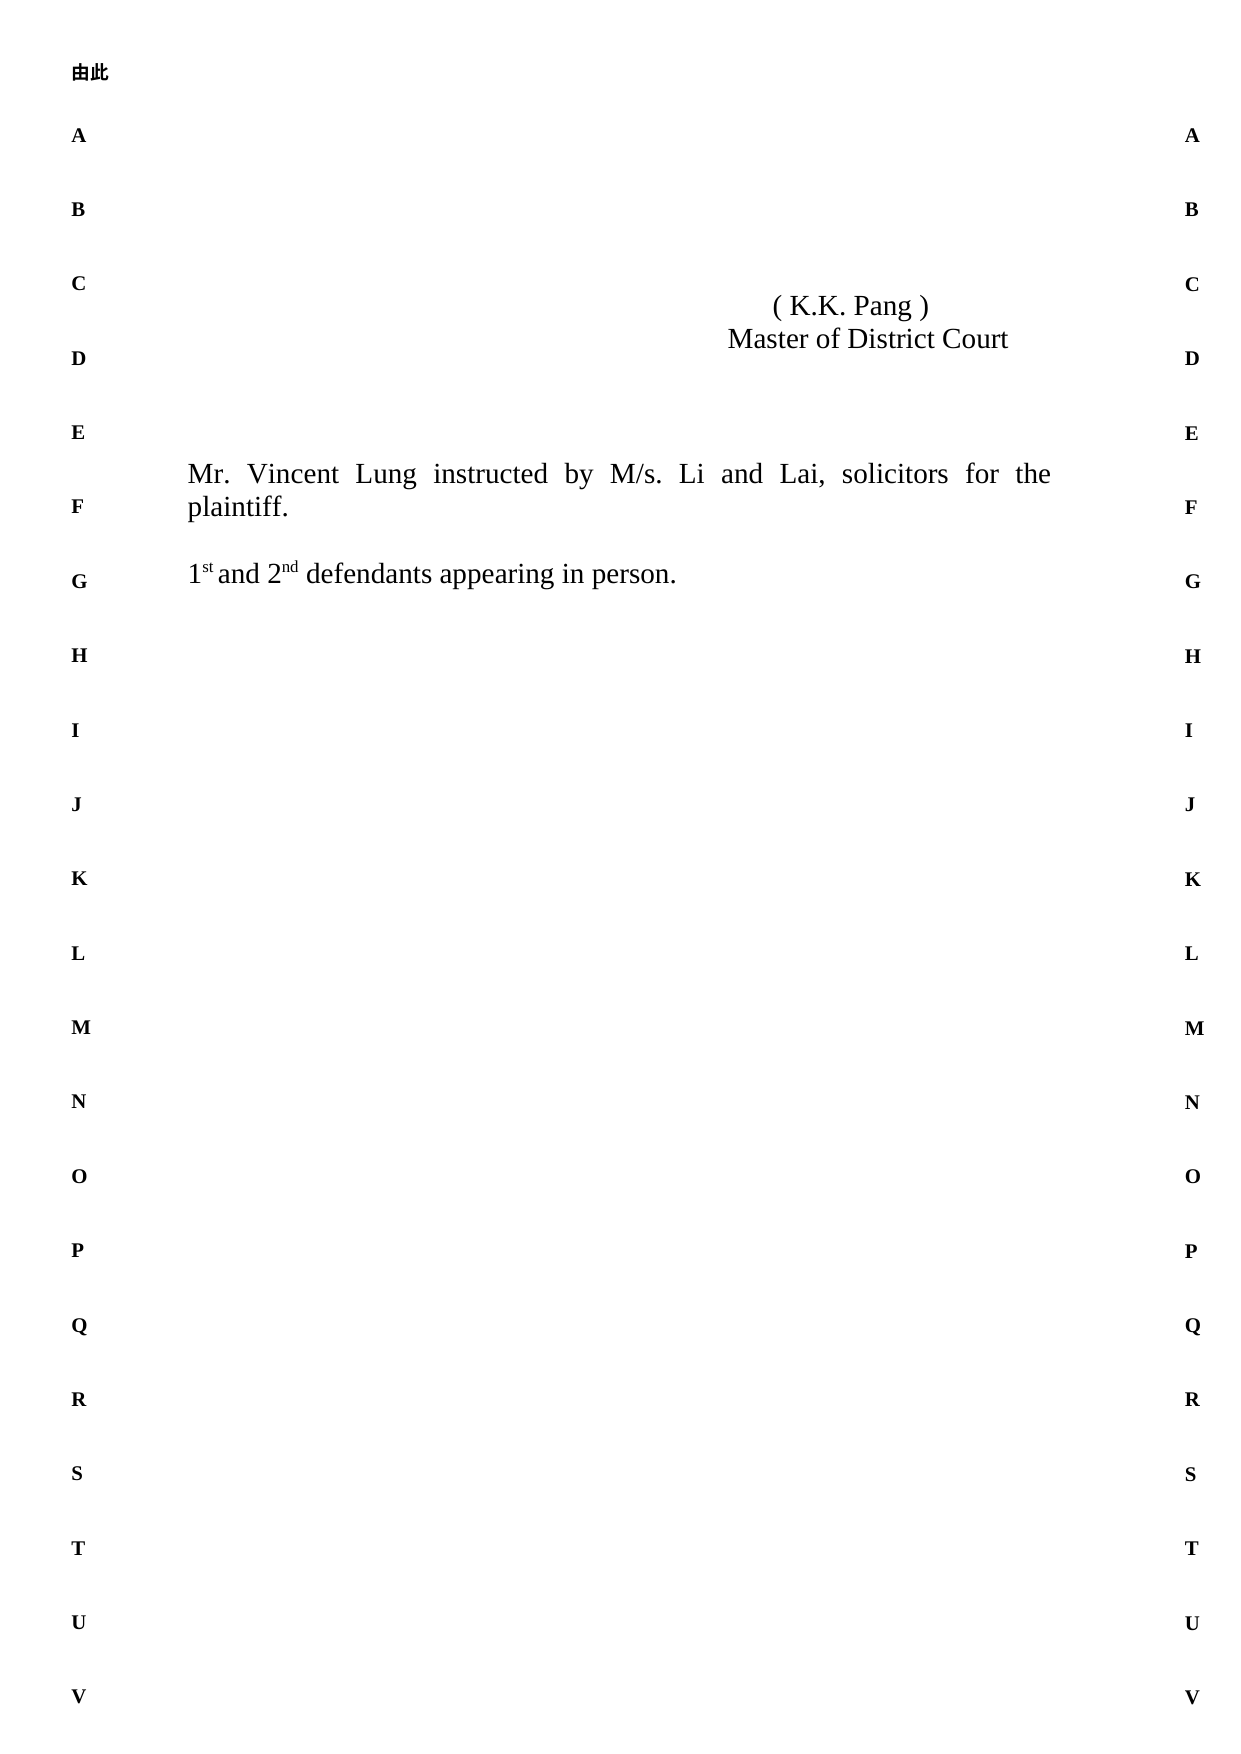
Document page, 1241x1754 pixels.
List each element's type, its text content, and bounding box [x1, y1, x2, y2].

text 1st and 2nd defendants appearing in person. [187, 556, 1053, 590]
text Master of District Court [187, 322, 1053, 355]
text ( K.K. Pang ) [187, 288, 1053, 322]
text Mr. Vincent Lung instructed by M/s. Li and Lai, solicitors for the plaintiff. [187, 456, 1053, 523]
